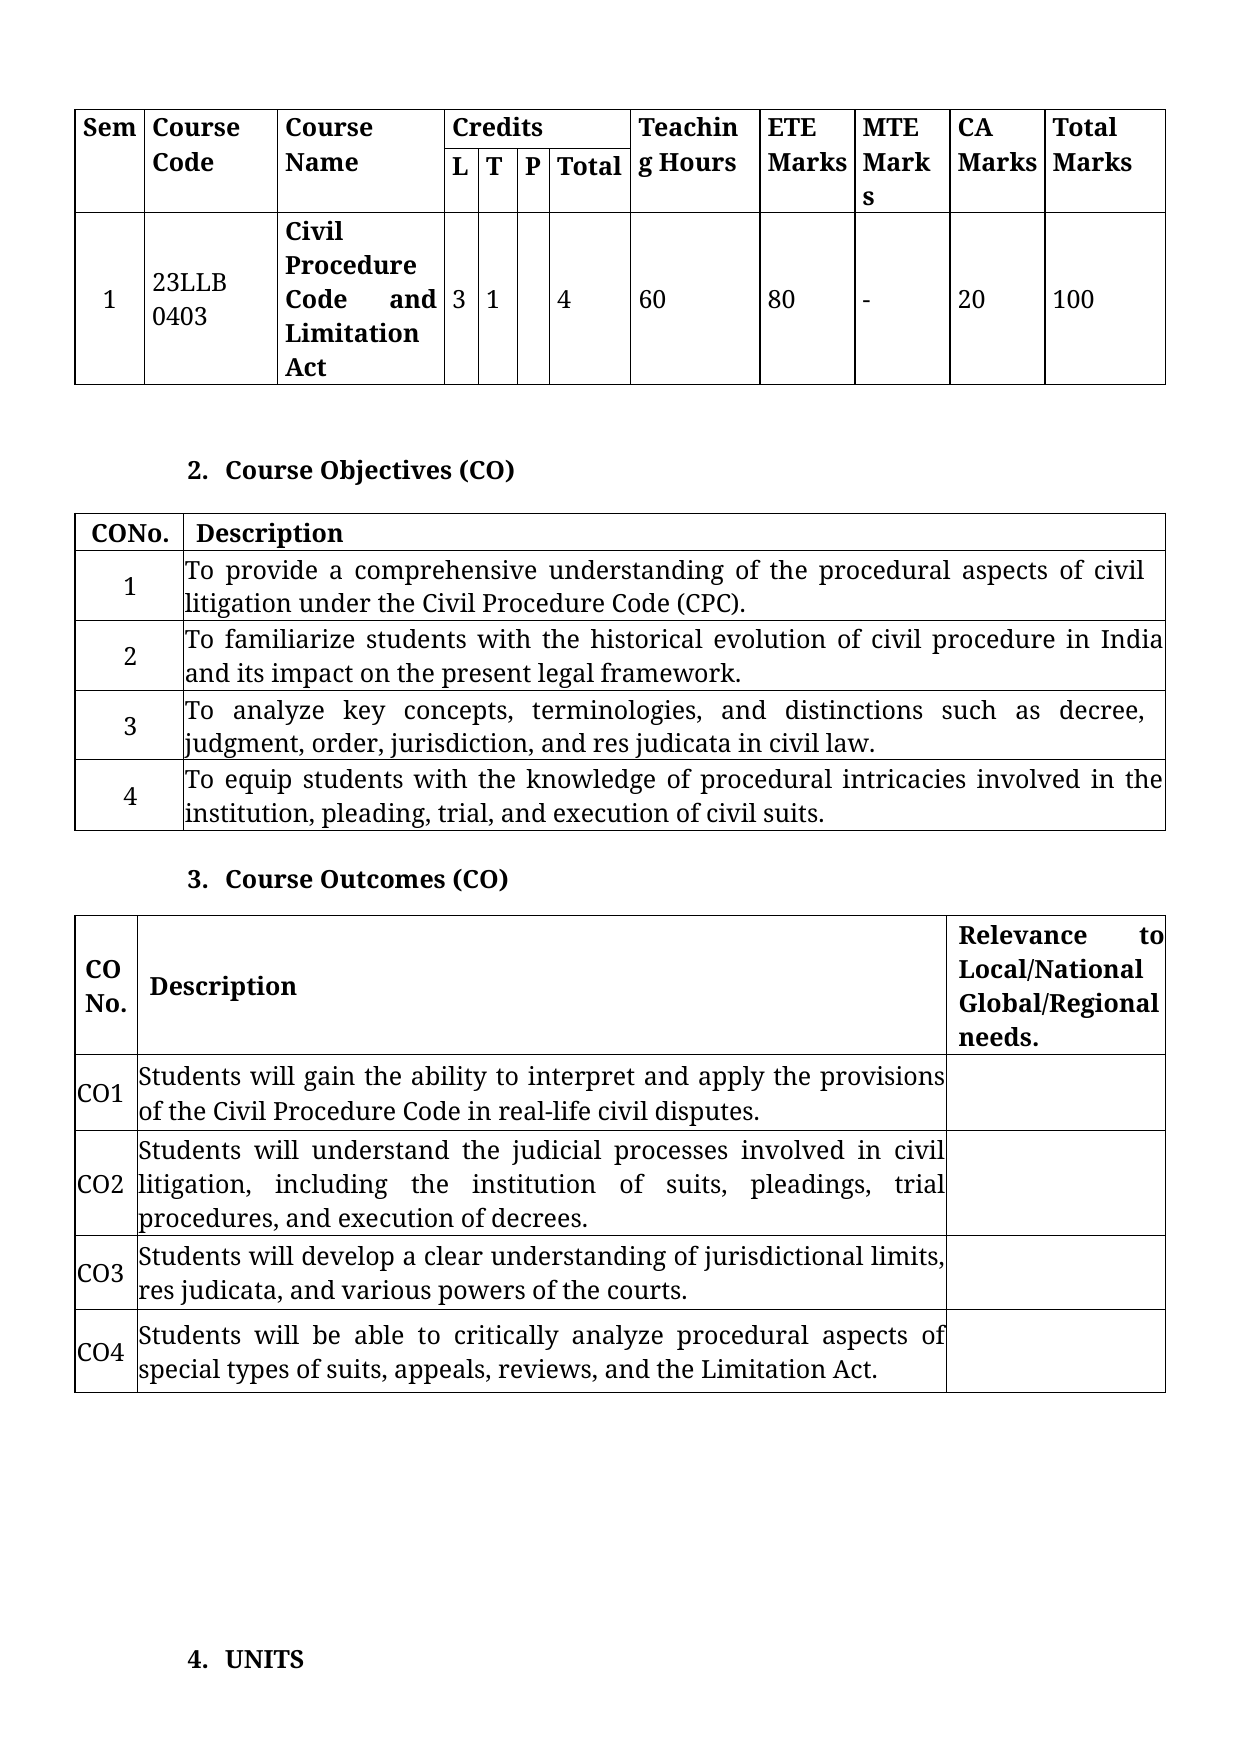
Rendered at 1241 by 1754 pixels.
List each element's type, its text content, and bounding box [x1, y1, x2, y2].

table_cell Students will develop a clear understanding of jurisdictional limits, res judicata, and various powers of the courts. [138, 1236, 946, 1309]
table_cell P [518, 149, 549, 212]
table_cell [947, 1236, 1165, 1309]
table_cell 1 [76, 213, 144, 384]
table_header Teaching Hours [631, 110, 759, 212]
list UNITS [187, 1642, 1165, 1676]
table_header Total Marks [1046, 110, 1165, 212]
table_cell To familiarize students with the historical evolution of civil procedure in India and its impact on the present legal framework. [184, 621, 1165, 690]
table_header CO No. [76, 916, 137, 1054]
table_cell 4 [550, 213, 630, 384]
table_header ETE Marks [761, 110, 854, 212]
table_cell 1 [479, 213, 517, 384]
table_cell 1 [76, 551, 183, 620]
table_cell 23LLB 0403 [145, 213, 277, 384]
table_cell 80 [761, 213, 854, 384]
table_cell - [856, 213, 949, 384]
table_header Description [138, 916, 946, 1054]
table_header Credits [445, 110, 630, 148]
table_cell Students will be able to critically analyze procedural aspects of special types of suits, appeals, reviews, and the Limitation Act. [138, 1310, 946, 1392]
table_header MTE Marks [856, 110, 949, 212]
table_header Description [184, 514, 1165, 550]
table_cell 3 [445, 213, 478, 384]
table_cell 60 [631, 213, 759, 384]
table_cell 4 [76, 760, 183, 829]
list Course Objectives (CO) [187, 453, 1165, 487]
table_cell CO2 [76, 1131, 137, 1235]
table_cell T [479, 149, 517, 212]
table_header Course Code [145, 110, 277, 212]
table_header Sem [76, 110, 144, 212]
table_header Relevance to Local/National Global/Regional needs. [947, 916, 1165, 1054]
table_cell To equip students with the knowledge of procedural intricacies involved in the institution, pleading, trial, and execution of civil suits. [184, 760, 1165, 829]
table_cell [947, 1131, 1165, 1235]
table_cell 100 [1046, 213, 1165, 384]
table_cell L [445, 149, 478, 212]
table_cell [518, 213, 549, 384]
list Course Outcomes (CO) [187, 862, 1165, 896]
table_cell Total [550, 149, 630, 212]
table_cell [947, 1310, 1165, 1392]
table_cell CO3 [76, 1236, 137, 1309]
table_cell CO1 [76, 1055, 137, 1130]
table_cell 2 [76, 621, 183, 690]
table_cell To analyze key concepts, terminologies, and distinctions such as decree, judgment, order, jurisdiction, and res judicata in civil law. [184, 691, 1165, 759]
table_cell Students will gain the ability to interpret and apply the provisions of the Civil Procedure Code in real-life civil disputes. [138, 1055, 946, 1130]
table_cell Students will understand the judicial processes involved in civil litigation, including the institution of suits, pleadings, trial procedures, and execution of decrees. [138, 1131, 946, 1235]
table_header CONo. [76, 514, 183, 550]
table_cell To provide a comprehensive understanding of the procedural aspects of civil litigation under the Civil Procedure Code (CPC). [184, 551, 1165, 620]
table_cell CO4 [76, 1310, 137, 1392]
table_cell 3 [76, 691, 183, 759]
table_cell [947, 1055, 1165, 1130]
table_cell Civil Procedure Code and Limitation Act [278, 213, 444, 384]
table_header CA Marks [951, 110, 1044, 212]
table_header Course Name [278, 110, 444, 212]
table_cell 20 [951, 213, 1044, 384]
